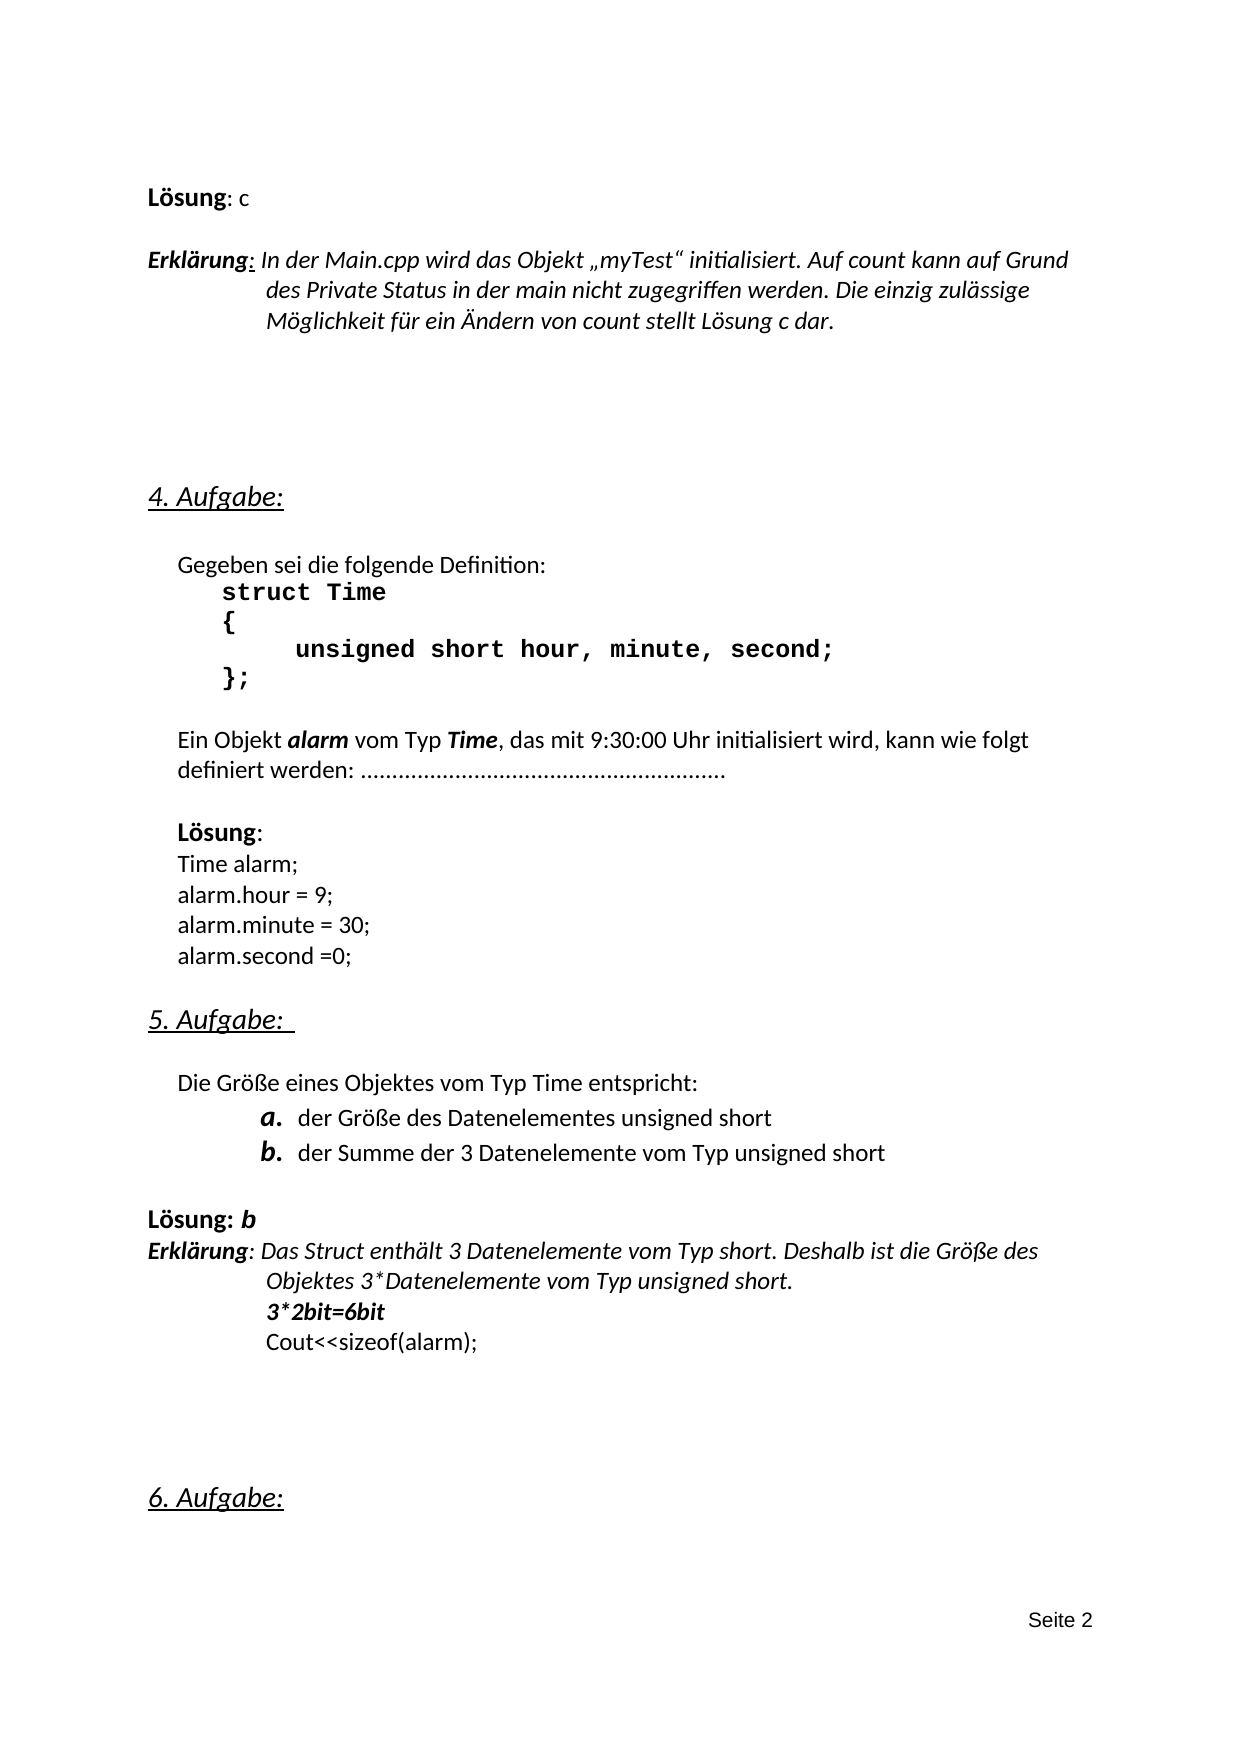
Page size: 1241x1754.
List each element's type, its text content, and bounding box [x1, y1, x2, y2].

list der Summe der 3 Datenelemente vom Typ unsigned short [260, 1133, 1093, 1169]
list der Größe des Datenelementes unsigned short [260, 1098, 1093, 1133]
text Erklärung: Das Struct enthält 3 Datenelemente vom Typ short. Deshalb ist die Größe des Objektes 3*Datenelemente vom Typ unsigned short. [148, 1235, 1093, 1296]
text }; [148, 665, 1093, 693]
text Die Größe eines Objektes vom Typ Time entspricht: [177, 1067, 1093, 1098]
text Erklärung: In der Main.cpp wird das Objekt „myTest“ initialisiert. Auf count kann auf Grund des Private Status in der main nicht zugegriffen werden. Die einzig zulässige Möglichkeit für ein Ändern von count stellt Lösung c dar. [148, 244, 1093, 336]
text unsigned short hour, minute, second; [266, 637, 1093, 665]
text alarm.hour = 9; [177, 879, 1093, 909]
text alarm.minute = 30; [177, 909, 1093, 940]
text 4. Aufgabe: [148, 478, 1093, 514]
text alarm.second =0; [177, 940, 1093, 971]
text Gegeben sei die folgende Definition: [177, 549, 1093, 580]
text Cout<<sizeof(alarm); [148, 1327, 1093, 1357]
text { [148, 608, 1093, 637]
text 6. Aufgabe: [148, 1479, 1093, 1515]
text 5. Aufgabe: [148, 1001, 1093, 1037]
text Ein Objekt alarm vom Typ Time, das mit 9:30:00 Uhr initialisiert wird, kann wie folgt definiert werden: .......................................................... [177, 724, 1093, 785]
text Lösung: b [148, 1202, 1093, 1235]
text struct Time [148, 580, 1093, 608]
text Lösung: c [148, 181, 1093, 214]
text Time alarm; [177, 848, 1093, 879]
text 3*2bit=6bit [148, 1296, 1093, 1327]
text Lösung: [177, 815, 1093, 848]
